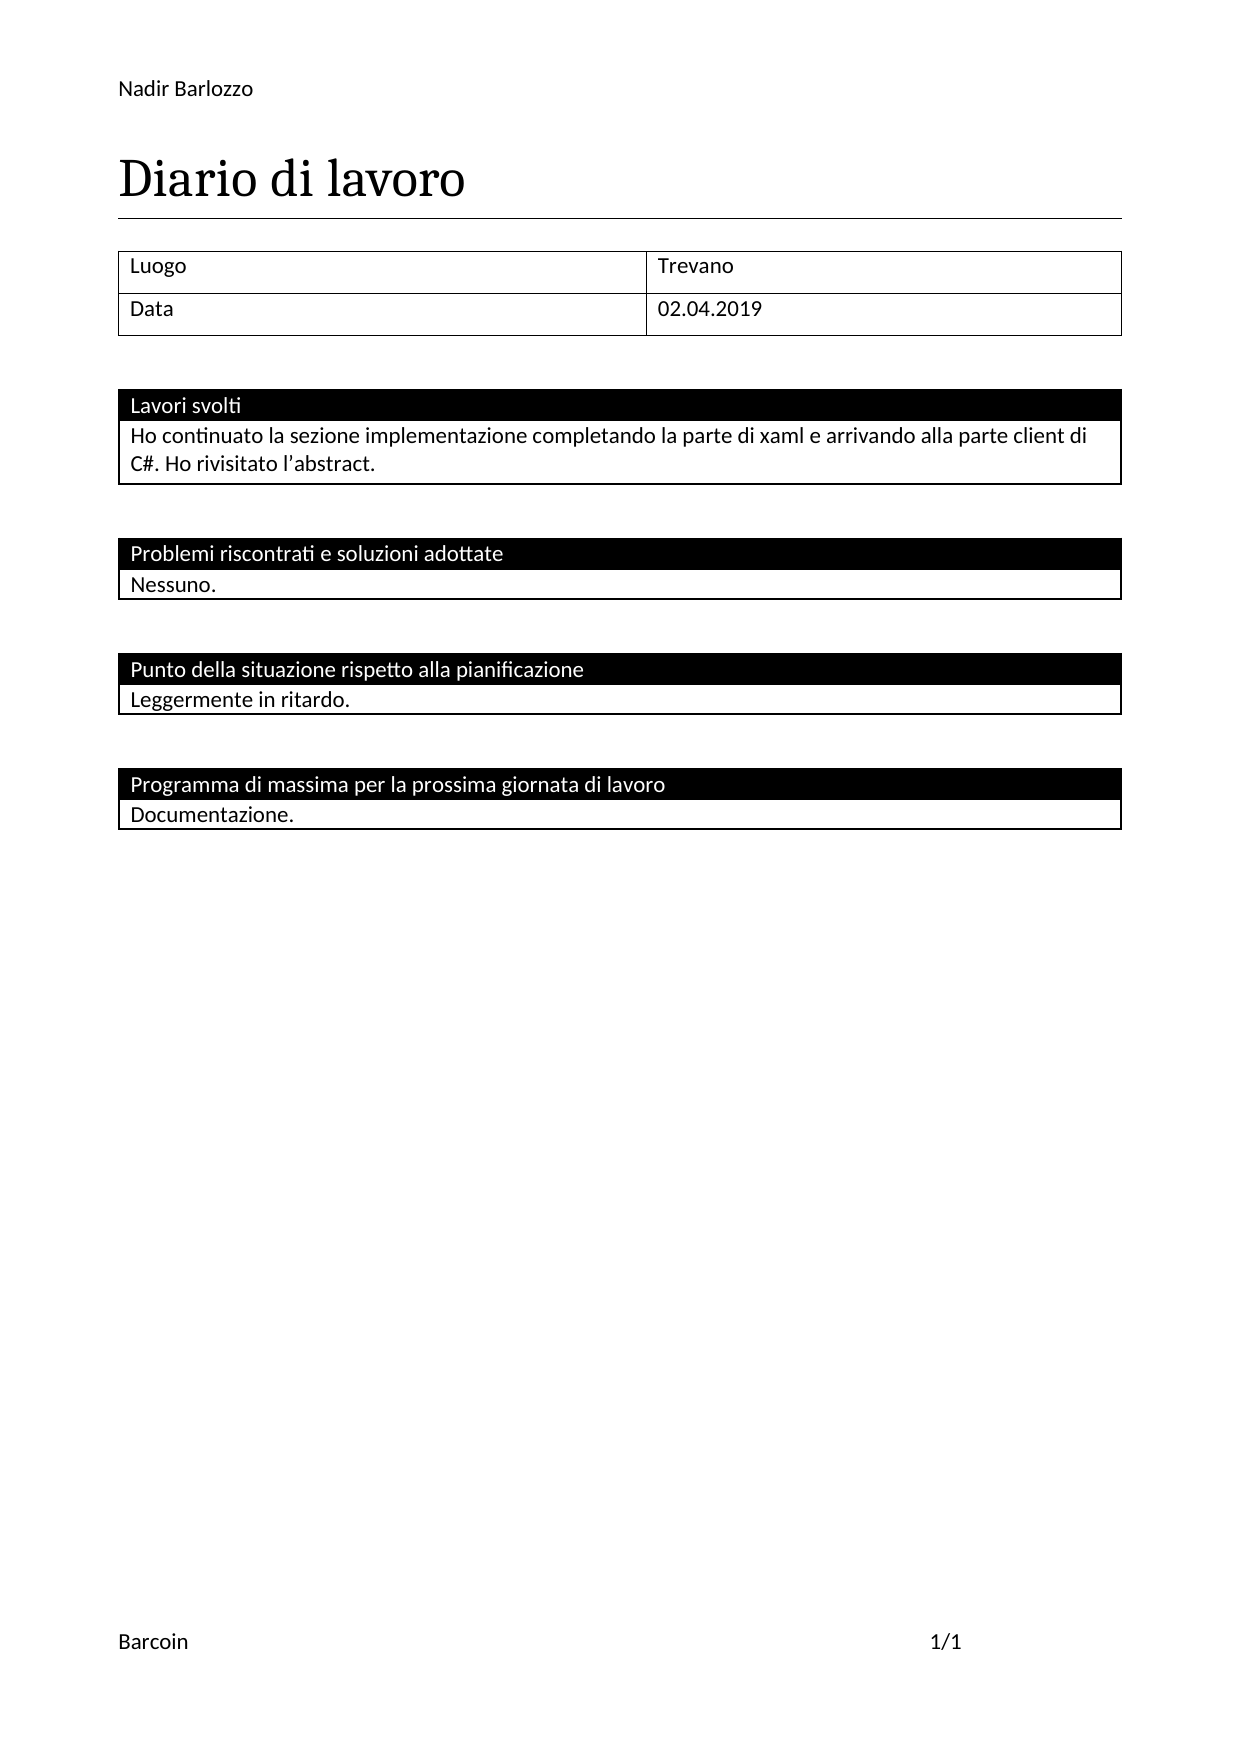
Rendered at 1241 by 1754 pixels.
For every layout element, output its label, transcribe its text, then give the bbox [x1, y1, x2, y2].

table_header Luogo [119, 252, 646, 293]
table_cell Documentazione. [120, 800, 1120, 828]
table_header Lavori svolti [120, 391, 1120, 419]
title Diario di lavoro [118, 148, 1122, 218]
table_header Punto della situazione rispetto alla pianificazione [120, 655, 1120, 683]
table_cell 02.04.2019 [647, 294, 1121, 335]
table_cell Nessuno. [120, 570, 1120, 598]
table_header Programma di massima per la prossima giornata di lavoro [120, 770, 1120, 798]
table_cell Leggermente in ritardo. [120, 685, 1120, 713]
table_cell Ho continuato la sezione implementazione completando la parte di xaml e arrivando alla parte client di C#. Ho rivisitato l’abstract. [120, 421, 1120, 482]
table_cell Data [119, 294, 646, 335]
table_header Trevano [647, 252, 1121, 293]
table_header Problemi riscontrati e soluzioni adottate [120, 540, 1120, 568]
